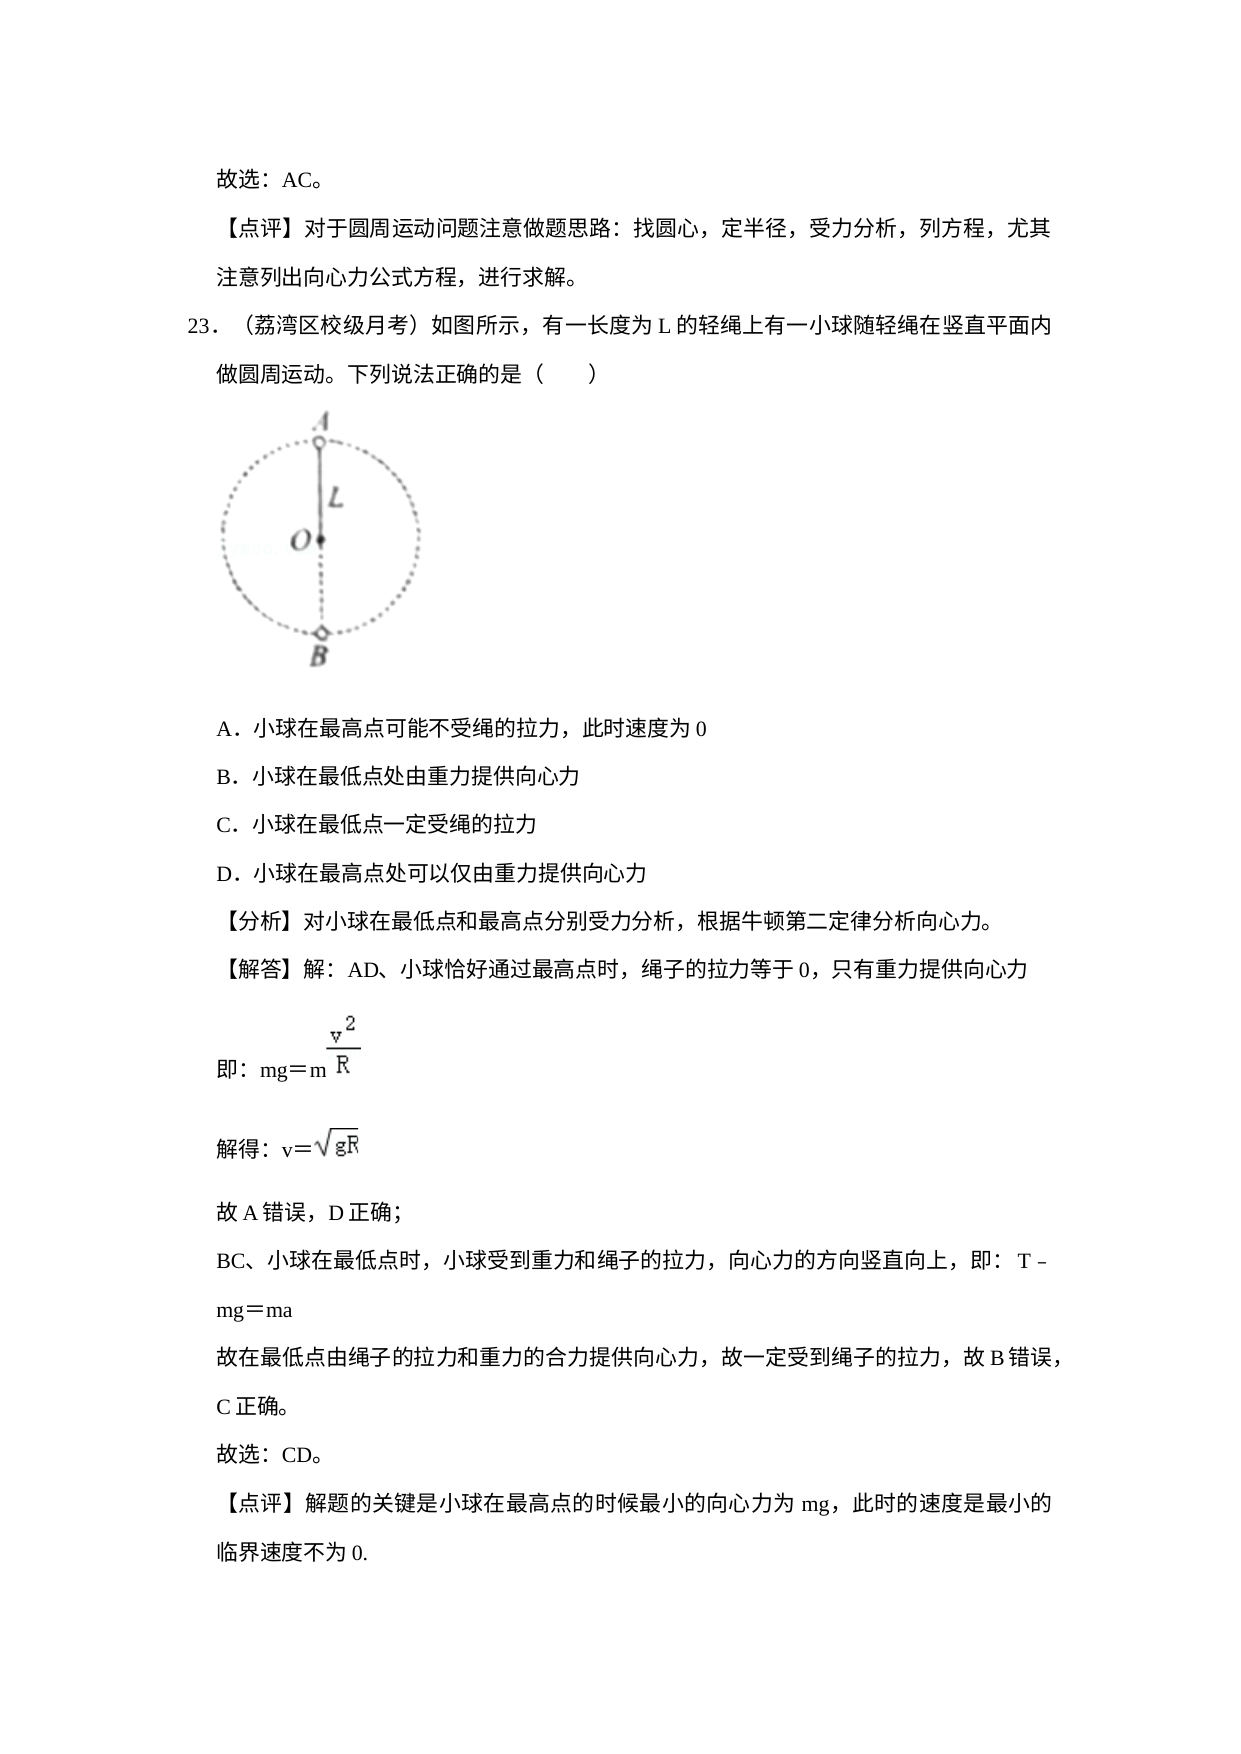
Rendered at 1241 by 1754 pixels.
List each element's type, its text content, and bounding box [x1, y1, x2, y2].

picture [216, 404, 426, 672]
text 故选：AC。 [216, 162, 1053, 194]
text 即：mg＝m [216, 1000, 1053, 1098]
text 【分析】对小球在最低点和最高点分别受力分析，根据牛顿第二定律分析向心力。 [216, 904, 1053, 936]
text 【点评】解题的关键是小球在最高点的时候最小的向心力为mg，此时的速度是最小的临界速度不为0. [216, 1485, 1053, 1567]
text 【解答】解：AD、小球恰好通过最高点时，绳子的拉力等于0，只有重力提供向心力 [216, 952, 1053, 984]
text 故A错误，D正确； [216, 1194, 1053, 1227]
picture [314, 1128, 359, 1158]
text C．小球在最低点一定受绳的拉力 [187, 807, 1053, 839]
text 故选：CD。 [216, 1437, 1053, 1469]
text 23．（荔湾区校级月考）如图所示，有一长度为L的轻绳上有一小球随轻绳在竖直平面内做圆周运动。下列说法正确的是（ ） [187, 307, 1053, 389]
text A．小球在最高点可能不受绳的拉力，此时速度为0 [187, 710, 1053, 743]
text 【点评】对于圆周运动问题注意做题思路：找圆心，定半径，受力分析，列方程，尤其注意列出向心力公式方程，进行求解。 [216, 210, 1053, 292]
text B．小球在最低点处由重力提供向心力 [187, 759, 1053, 791]
picture [326, 1013, 361, 1078]
text BC、小球在最低点时，小球受到重力和绳子的拉力，向心力的方向竖直向上，即：T﹣mg＝ma [216, 1243, 1053, 1324]
text 解得：v＝ [216, 1114, 1053, 1179]
text D．小球在最高点处可以仅由重力提供向心力 [187, 855, 1053, 888]
text 故在最低点由绳子的拉力和重力的合力提供向心力，故一定受到绳子的拉力，故B错误，C正确。 [216, 1340, 1053, 1421]
